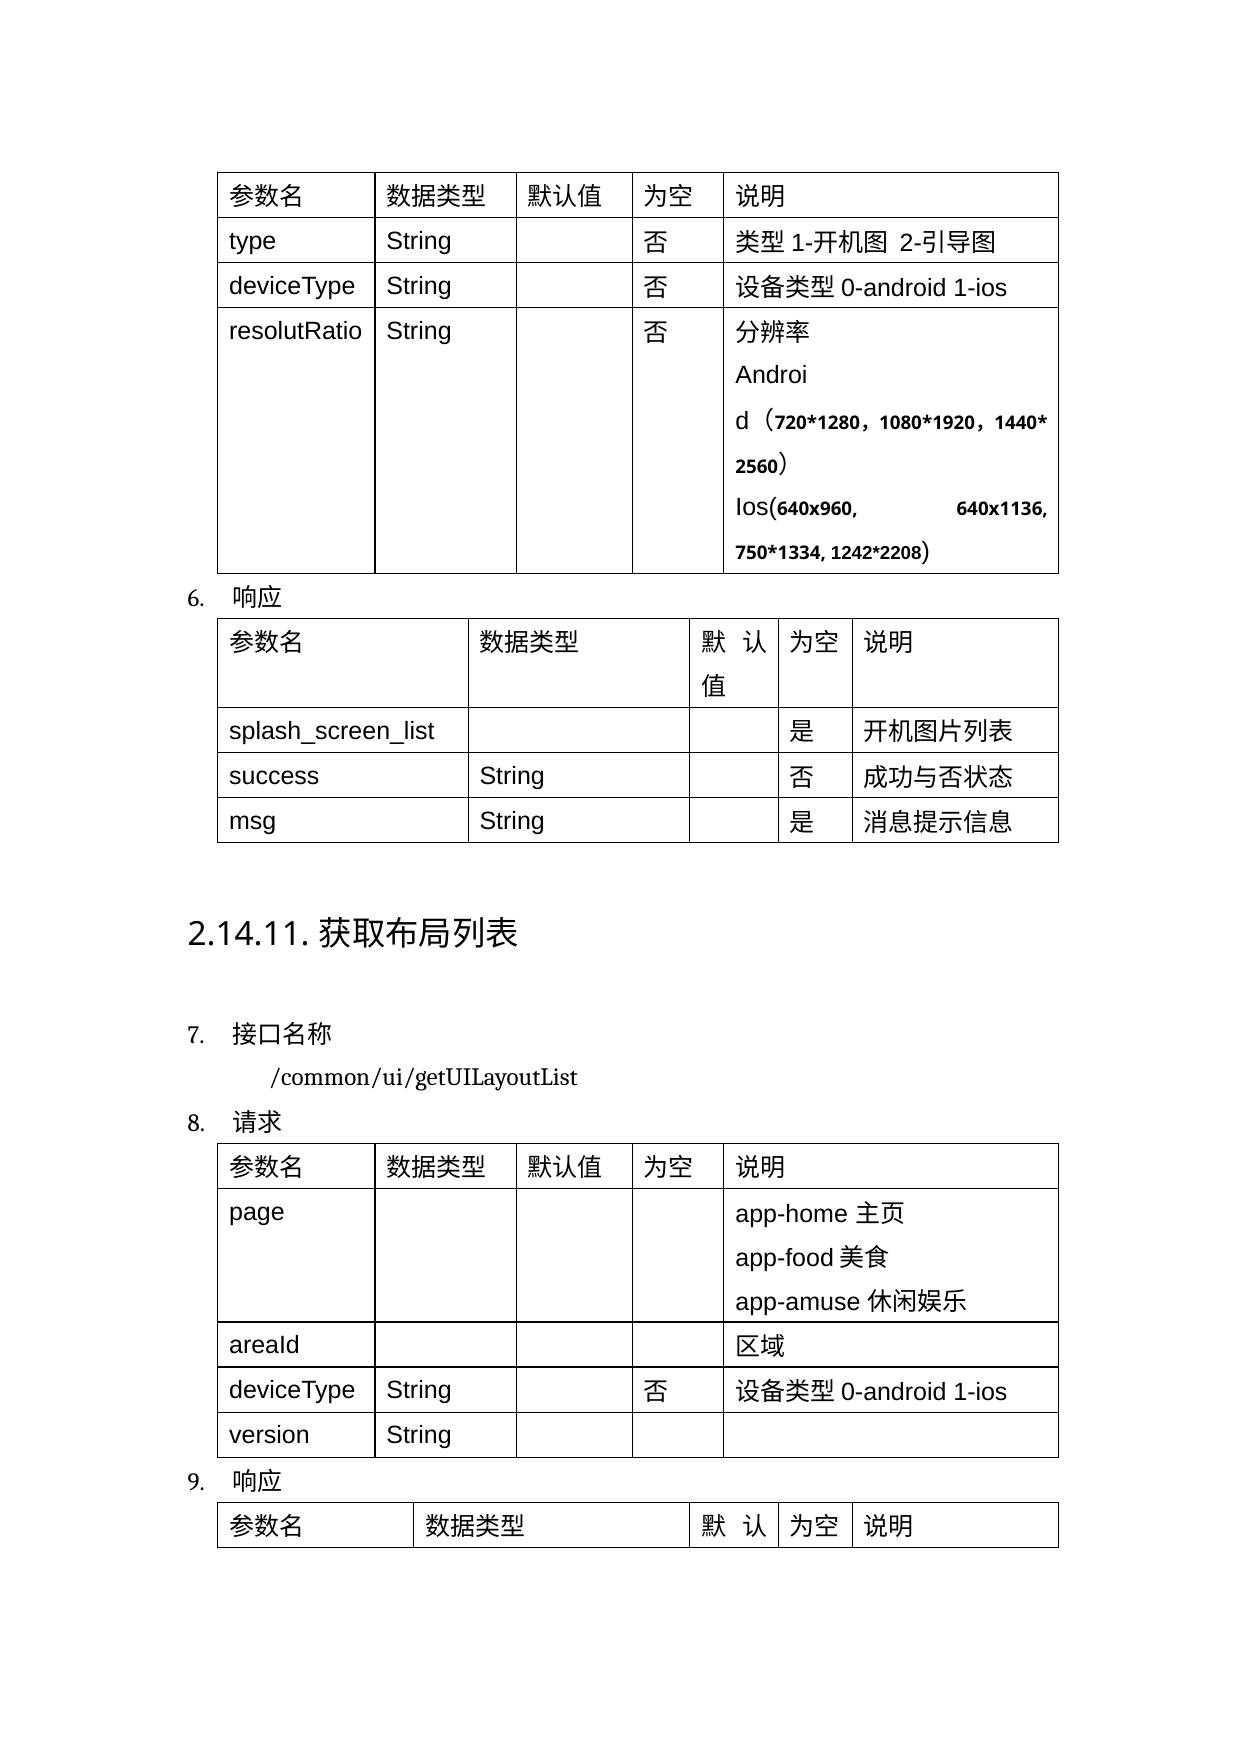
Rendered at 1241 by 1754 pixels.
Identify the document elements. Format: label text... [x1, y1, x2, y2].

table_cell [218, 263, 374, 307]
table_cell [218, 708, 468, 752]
list 请求 [187, 1099, 1053, 1143]
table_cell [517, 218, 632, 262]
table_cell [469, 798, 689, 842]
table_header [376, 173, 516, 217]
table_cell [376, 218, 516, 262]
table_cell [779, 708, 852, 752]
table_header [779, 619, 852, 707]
list 响应 [187, 574, 1053, 618]
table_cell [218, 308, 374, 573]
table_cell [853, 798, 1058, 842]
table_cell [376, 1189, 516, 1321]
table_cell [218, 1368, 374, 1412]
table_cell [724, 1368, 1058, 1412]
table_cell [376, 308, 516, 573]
list 响应 [187, 1458, 1053, 1502]
list 接口名称 [187, 1011, 1053, 1055]
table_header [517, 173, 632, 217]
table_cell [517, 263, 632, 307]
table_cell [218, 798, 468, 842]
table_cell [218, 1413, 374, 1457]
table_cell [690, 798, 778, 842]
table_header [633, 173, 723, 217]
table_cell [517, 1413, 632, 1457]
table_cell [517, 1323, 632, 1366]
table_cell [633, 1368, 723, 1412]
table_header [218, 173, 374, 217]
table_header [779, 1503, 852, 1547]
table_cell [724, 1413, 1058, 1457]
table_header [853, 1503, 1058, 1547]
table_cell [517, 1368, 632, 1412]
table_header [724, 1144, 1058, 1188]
subtitle 获取布局列表 [187, 887, 1053, 976]
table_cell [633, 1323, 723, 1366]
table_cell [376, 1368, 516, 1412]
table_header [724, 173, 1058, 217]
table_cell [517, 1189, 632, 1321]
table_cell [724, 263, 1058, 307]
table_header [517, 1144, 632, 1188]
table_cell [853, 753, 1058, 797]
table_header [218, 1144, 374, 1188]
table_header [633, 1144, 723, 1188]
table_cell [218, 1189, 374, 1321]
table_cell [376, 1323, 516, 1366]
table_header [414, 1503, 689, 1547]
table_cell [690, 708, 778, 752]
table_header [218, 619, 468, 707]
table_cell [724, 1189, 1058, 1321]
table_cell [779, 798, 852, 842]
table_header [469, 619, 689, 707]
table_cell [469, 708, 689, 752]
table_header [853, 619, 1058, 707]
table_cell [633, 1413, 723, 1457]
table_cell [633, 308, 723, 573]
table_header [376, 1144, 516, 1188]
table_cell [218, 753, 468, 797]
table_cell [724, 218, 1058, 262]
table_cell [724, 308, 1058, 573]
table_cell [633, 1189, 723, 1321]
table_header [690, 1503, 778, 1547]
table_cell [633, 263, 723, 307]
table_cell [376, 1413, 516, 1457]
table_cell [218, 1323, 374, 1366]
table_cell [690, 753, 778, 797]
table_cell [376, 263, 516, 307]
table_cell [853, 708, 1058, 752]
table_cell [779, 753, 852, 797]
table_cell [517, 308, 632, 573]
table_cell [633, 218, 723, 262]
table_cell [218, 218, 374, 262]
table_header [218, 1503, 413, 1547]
text /common/ui/getUILayoutList [269, 1055, 1053, 1099]
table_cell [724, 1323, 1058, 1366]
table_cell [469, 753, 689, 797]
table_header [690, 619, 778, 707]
